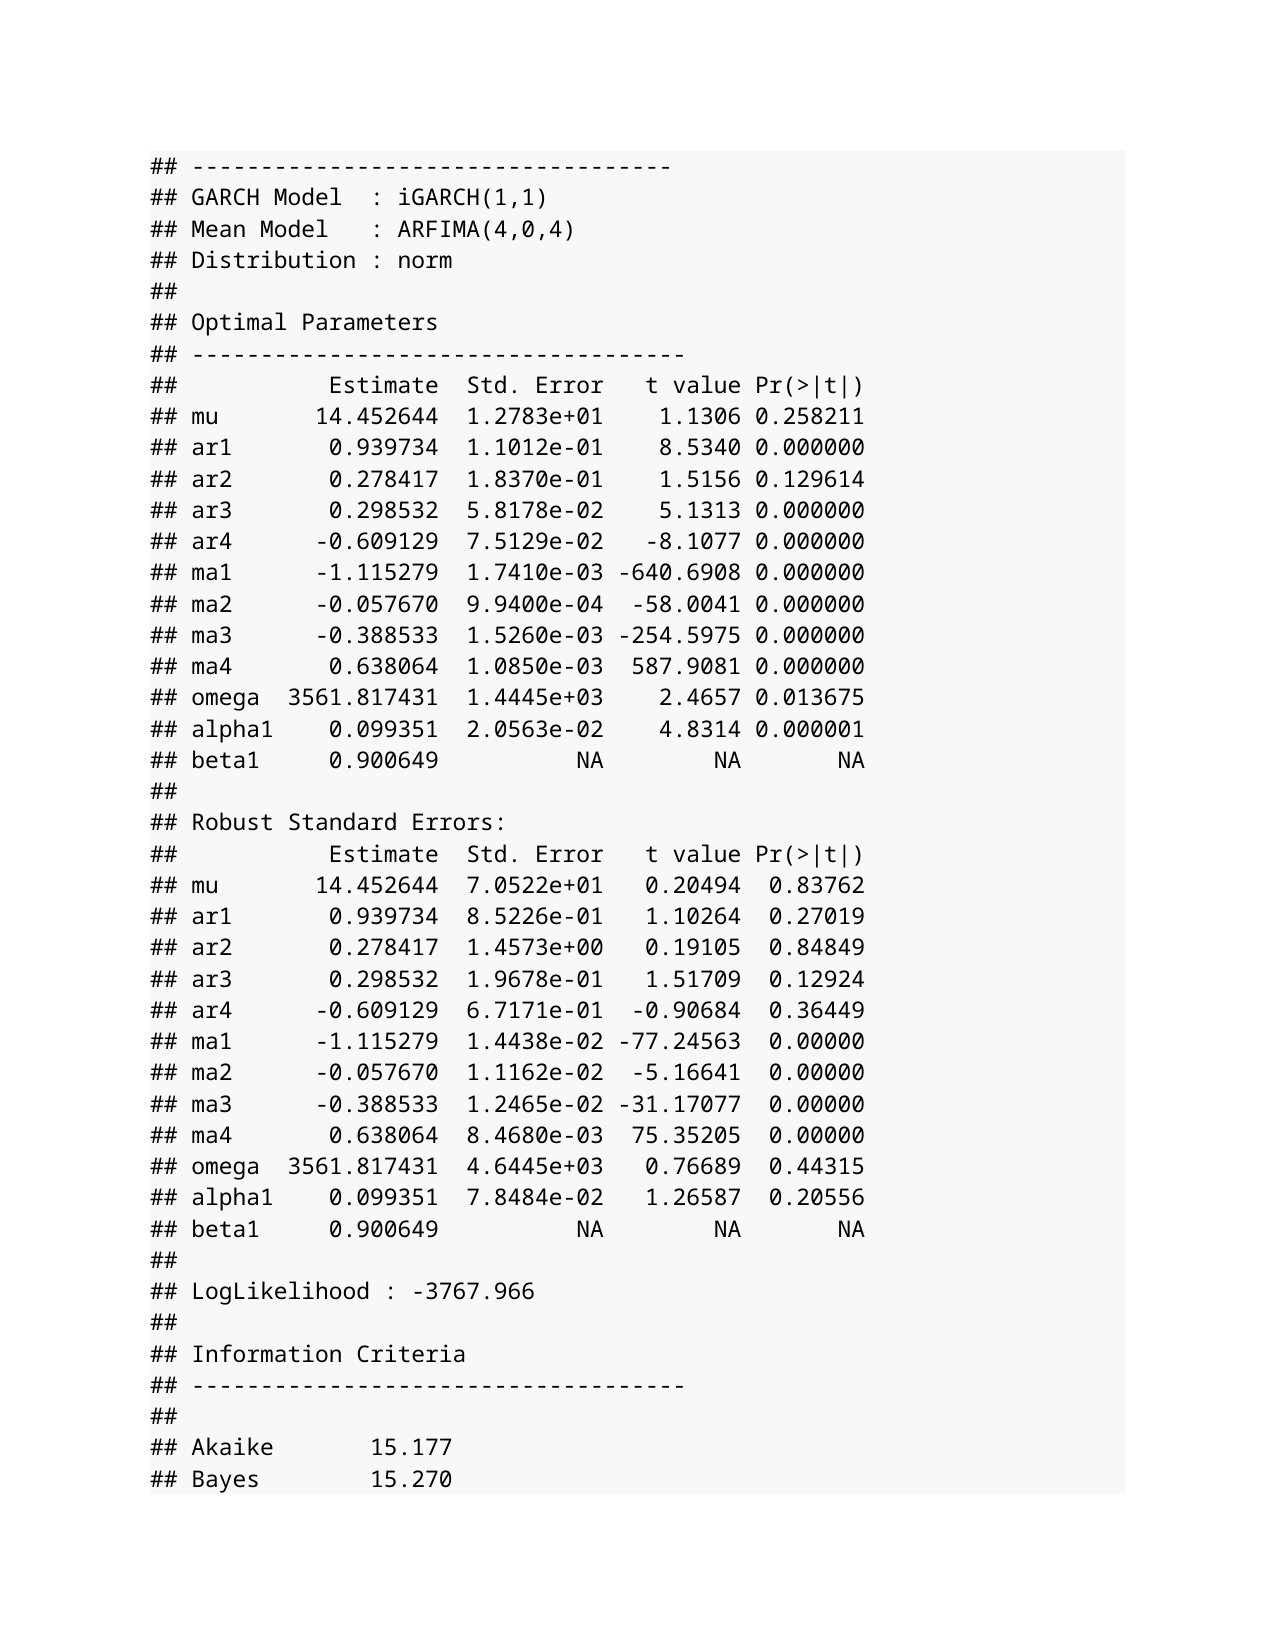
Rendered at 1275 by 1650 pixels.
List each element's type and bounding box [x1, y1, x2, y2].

text [150, 150, 1125, 1494]
